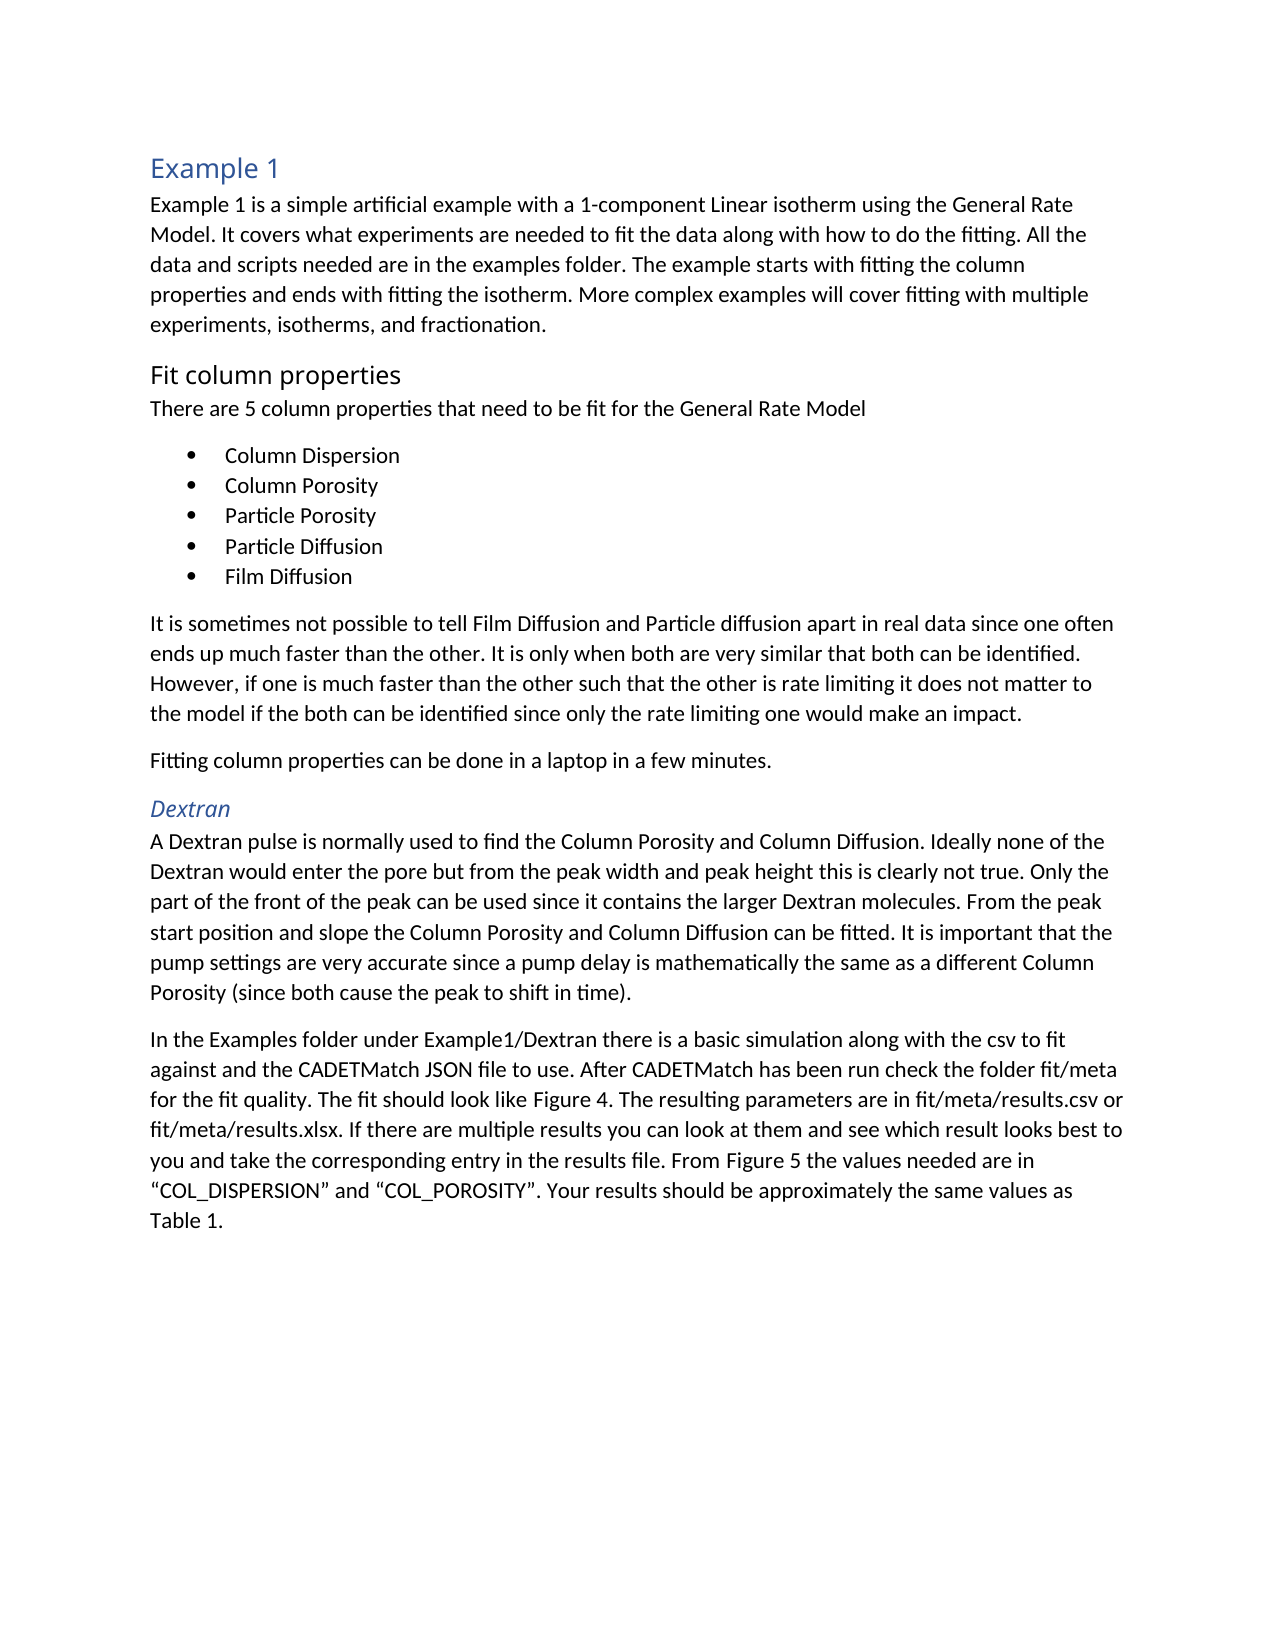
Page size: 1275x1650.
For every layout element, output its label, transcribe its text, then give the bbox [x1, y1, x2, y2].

text Fitting column properties can be done in a laptop in a few minutes. [150, 746, 1125, 774]
subtitle Example 1 [150, 150, 1125, 187]
list Column Dispersion [187, 441, 1125, 469]
list Particle Porosity [187, 502, 1125, 529]
text A Dextran pulse is normally used to find the Column Porosity and Column Diffusion. Ideally none of the Dextran would enter the pore but from the peak width and peak height this is clearly not true. Only the part of the front of the peak can be used since it contains the larger Dextran molecules. From the peak start position and slope the Column Porosity and Column Diffusion can be fitted. It is important that the pump settings are very accurate since a pump delay is mathematically the same as a different Column Porosity (since both cause the peak to shift in time). [150, 827, 1125, 1006]
text In the Examples folder under Example1/Dextran there is a basic simulation along with the csv to fit against and the CADETMatch JSON file to use. After CADETMatch has been run check the folder fit/meta for the fit quality. The fit should look like Figure 4. The resulting parameters are in fit/meta/results.csv or fit/meta/results.xlsx. If there are multiple results you can look at them and see which result looks best to you and take the corresponding entry in the results file. From Figure 5 the values needed are in “COL_DISPERSION” and “COL_POROSITY”. Your results should be approximately the same values as Table 1. [150, 1025, 1125, 1234]
subtitle Dextran [150, 793, 1125, 824]
text There are 5 column properties that need to be fit for the General Rate Model [150, 394, 1125, 422]
text It is sometimes not possible to tell Film Diffusion and Particle diffusion apart in real data since one often ends up much faster than the other. It is only when both are very similar that both can be identified. However, if one is much faster than the other such that the other is rate limiting it does not matter to the model if the both can be identified since only the rate limiting one would make an impact. [150, 609, 1125, 727]
subtitle Fit column properties [150, 357, 1125, 392]
list Particle Diffusion [187, 532, 1125, 560]
list Column Porosity [187, 471, 1125, 499]
list Film Diffusion [187, 562, 1125, 590]
